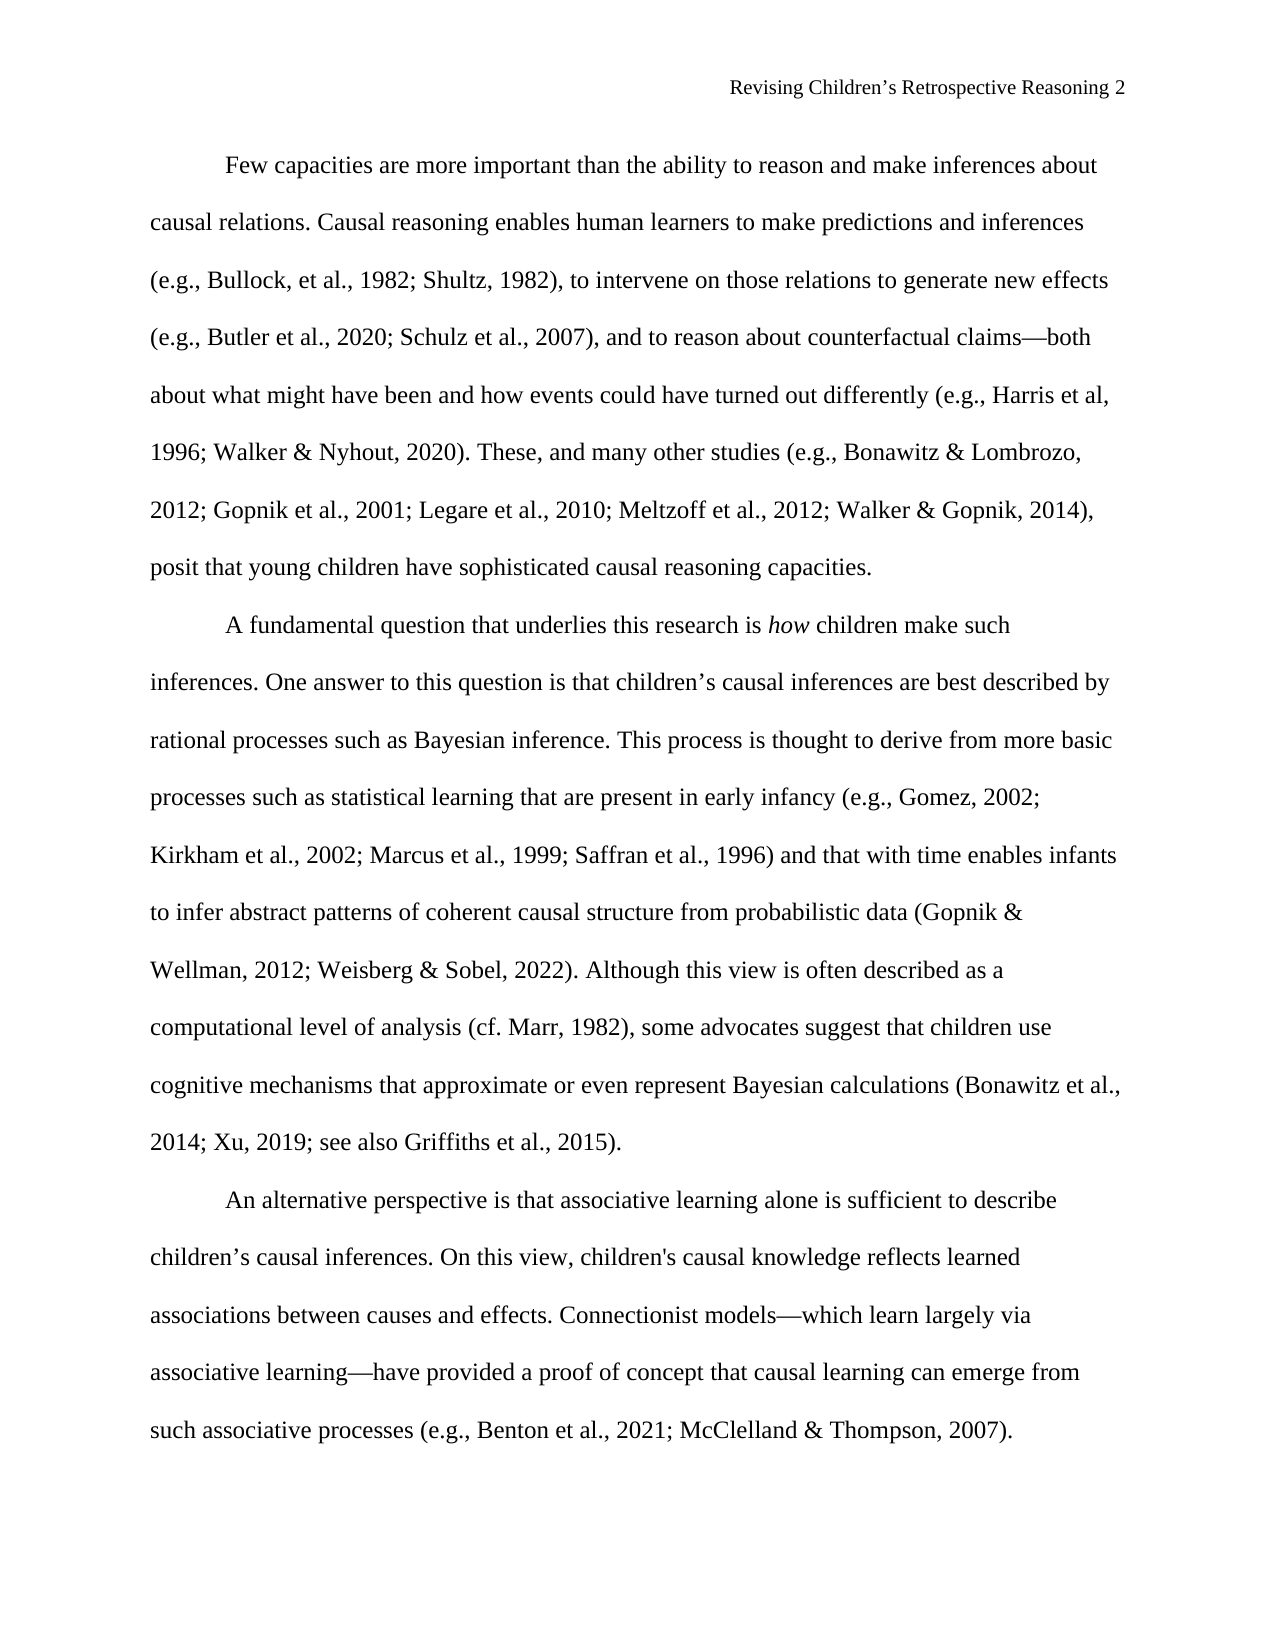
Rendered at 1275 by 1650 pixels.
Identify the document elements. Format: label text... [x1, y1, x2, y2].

text A fundamental question that underlies this research is how children make such inferences. One answer to this question is that children’s causal inferences are best described by rational processes such as Bayesian inference. This process is thought to derive from more basic processes such as statistical learning that are present in early infancy (e.g., Gomez, 2002; Kirkham et al., 2002; Marcus et al., 1999; Saffran et al., 1996) and that with time enables infants to infer abstract patterns of coherent causal structure from probabilistic data (Gopnik & Wellman, 2012; Weisberg & Sobel, 2022). Although this view is often described as a computational level of analysis (cf. Marr, 1982), some advocates suggest that children use cognitive mechanisms that approximate or even represent Bayesian calculations (Bonawitz et al., 2014; Xu, 2019; see also Griffiths et al., 2015). [150, 610, 1125, 1156]
text Few capacities are more important than the ability to reason and make inferences about causal relations. Causal reasoning enables human learners to make predictions and inferences (e.g., Bullock, et al., 1982; Shultz, 1982), to intervene on those relations to generate new effects (e.g., Butler et al., 2020; Schulz et al., 2007), and to reason about counterfactual claims—both about what might have been and how events could have turned out differently (e.g., Harris et al, 1996; Walker & Nyhout, 2020). These, and many other studies (e.g., Bonawitz & Lombrozo, 2012; Gopnik et al., 2001; Legare et al., 2010; Meltzoff et al., 2012; Walker & Gopnik, 2014), posit that young children have sophisticated causal reasoning capacities. [150, 150, 1125, 581]
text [150, 1185, 1125, 1444]
